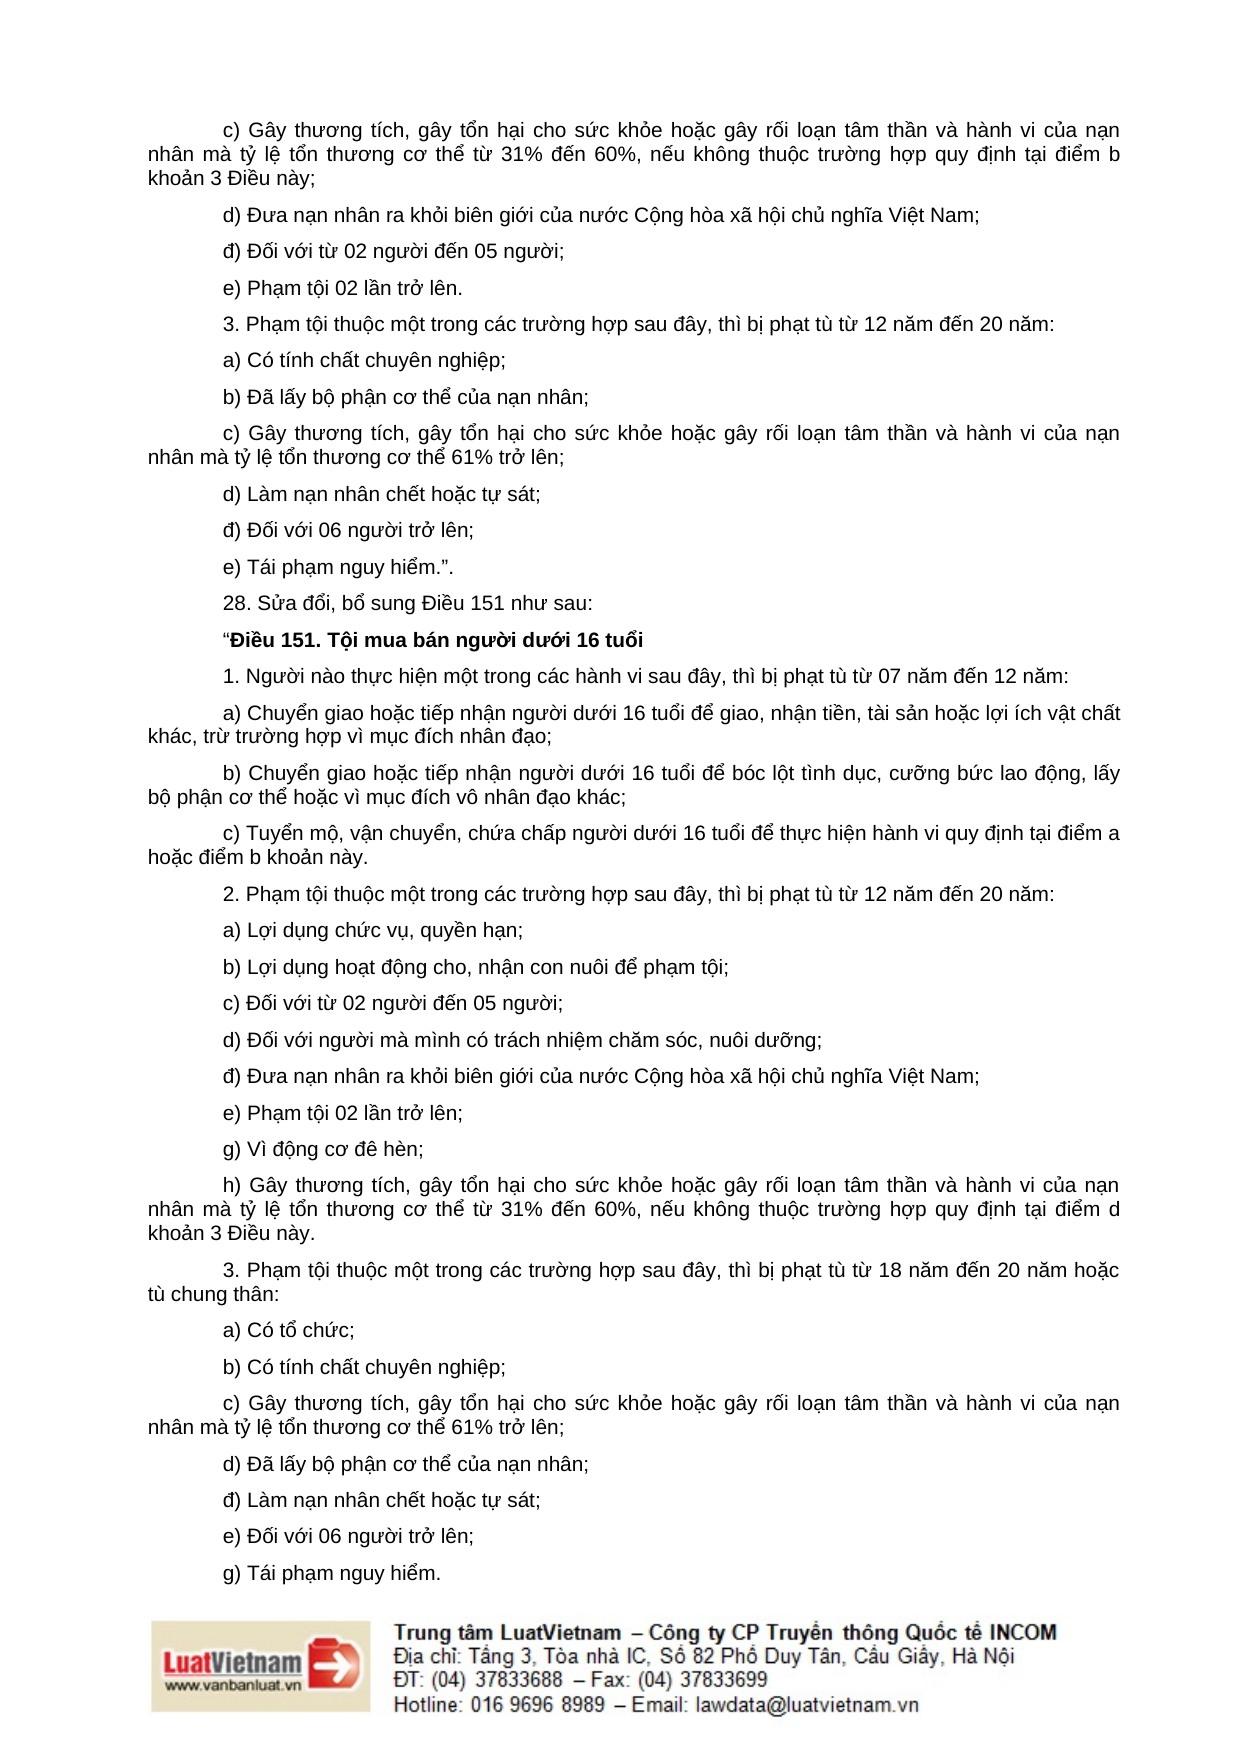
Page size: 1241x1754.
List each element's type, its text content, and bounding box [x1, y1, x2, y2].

text d) Đối với người mà mình có trách nhiệm chăm sóc, nuôi dưỡng; [148, 1027, 1122, 1051]
text c) Gây thương tích, gây tổn hại cho sức khỏe hoặc gây rối loạn tâm thần và hành vi của nạn nhân mà tỷ lệ tổn thương cơ thể từ 31% đến 60%, nếu không thuộc trường hợp quy định tại điểm b khoản 3 Điều này; [148, 118, 1122, 190]
text e) Đối với 06 người trở lên; [148, 1524, 1122, 1548]
text đ) Đối với 06 người trở lên; [148, 518, 1122, 542]
text 1. Người nào thực hiện một trong các hành vi sau đây, thì bị phạt tù từ 07 năm đến 12 năm: [148, 664, 1122, 688]
text d) Đưa nạn nhân ra khỏi biên giới của nước Cộng hòa xã hội chủ nghĩa Việt Nam; [148, 202, 1122, 226]
text c) Đối với từ 02 người đến 05 người; [148, 991, 1122, 1015]
text g) Vì động cơ đê hèn; [148, 1137, 1122, 1161]
text d) Đã lấy bộ phận cơ thể của nạn nhân; [148, 1451, 1122, 1475]
text c) Tuyển mộ, vận chuyển, chứa chấp người dưới 16 tuổi để thực hiện hành vi quy định tại điểm a hoặc điểm b khoản này. [148, 821, 1122, 869]
text g) Tái phạm nguy hiểm. [148, 1561, 1122, 1585]
text đ) Làm nạn nhân chết hoặc tự sát; [148, 1488, 1122, 1512]
text b) Có tính chất chuyên nghiệp; [148, 1354, 1122, 1378]
text a) Có tổ chức; [148, 1318, 1122, 1342]
text 28. Sửa đổi, bổ sung Điều 151 như sau: [148, 591, 1122, 615]
text 3. Phạm tội thuộc một trong các trường hợp sau đây, thì bị phạt tù từ 12 năm đến 20 năm: [148, 312, 1122, 336]
text e) Phạm tội 02 lần trở lên. [148, 275, 1122, 299]
text c) Gây thương tích, gây tổn hại cho sức khỏe hoặc gây rối loạn tâm thần và hành vi của nạn nhân mà tỷ lệ tổn thương cơ thể 61% trở lên; [148, 1391, 1122, 1439]
text a) Lợi dụng chức vụ, quyền hạn; [148, 918, 1122, 942]
text “Điều 151. Tội mua bán người dưới 16 tuổi [148, 627, 1122, 651]
picture [147, 1615, 1087, 1731]
text b) Lợi dụng hoạt động cho, nhận con nuôi để phạm tội; [148, 954, 1122, 978]
text b) Đã lấy bộ phận cơ thể của nạn nhân; [148, 385, 1122, 409]
text e) Phạm tội 02 lần trở lên; [148, 1100, 1122, 1124]
text b) Chuyển giao hoặc tiếp nhận người dưới 16 tuổi để bóc lột tình dục, cưỡng bức lao động, lấy bộ phận cơ thể hoặc vì mục đích vô nhân đạo khác; [148, 761, 1122, 809]
text 2. Phạm tội thuộc một trong các trường hợp sau đây, thì bị phạt tù từ 12 năm đến 20 năm: [148, 882, 1122, 906]
text đ) Đối với từ 02 người đến 05 người; [148, 239, 1122, 263]
text h) Gây thương tích, gây tổn hại cho sức khỏe hoặc gây rối loạn tâm thần và hành vi của nạn nhân mà tỷ lệ tổn thương cơ thể từ 31% đến 60%, nếu không thuộc trường hợp quy định tại điểm d khoản 3 Điều này. [148, 1173, 1122, 1245]
text a) Chuyển giao hoặc tiếp nhận người dưới 16 tuổi để giao, nhận tiền, tài sản hoặc lợi ích vật chất khác, trừ trường hợp vì mục đích nhân đạo; [148, 700, 1122, 748]
text c) Gây thương tích, gây tổn hại cho sức khỏe hoặc gây rối loạn tâm thần và hành vi của nạn nhân mà tỷ lệ tổn thương cơ thể 61% trở lên; [148, 421, 1122, 469]
text d) Làm nạn nhân chết hoặc tự sát; [148, 482, 1122, 506]
text đ) Đưa nạn nhân ra khỏi biên giới của nước Cộng hòa xã hội chủ nghĩa Việt Nam; [148, 1064, 1122, 1088]
text a) Có tính chất chuyên nghiệp; [148, 348, 1122, 372]
text e) Tái phạm nguy hiểm.”. [148, 554, 1122, 578]
text 3. Phạm tội thuộc một trong các trường hợp sau đây, thì bị phạt tù từ 18 năm đến 20 năm hoặc tù chung thân: [148, 1258, 1122, 1306]
